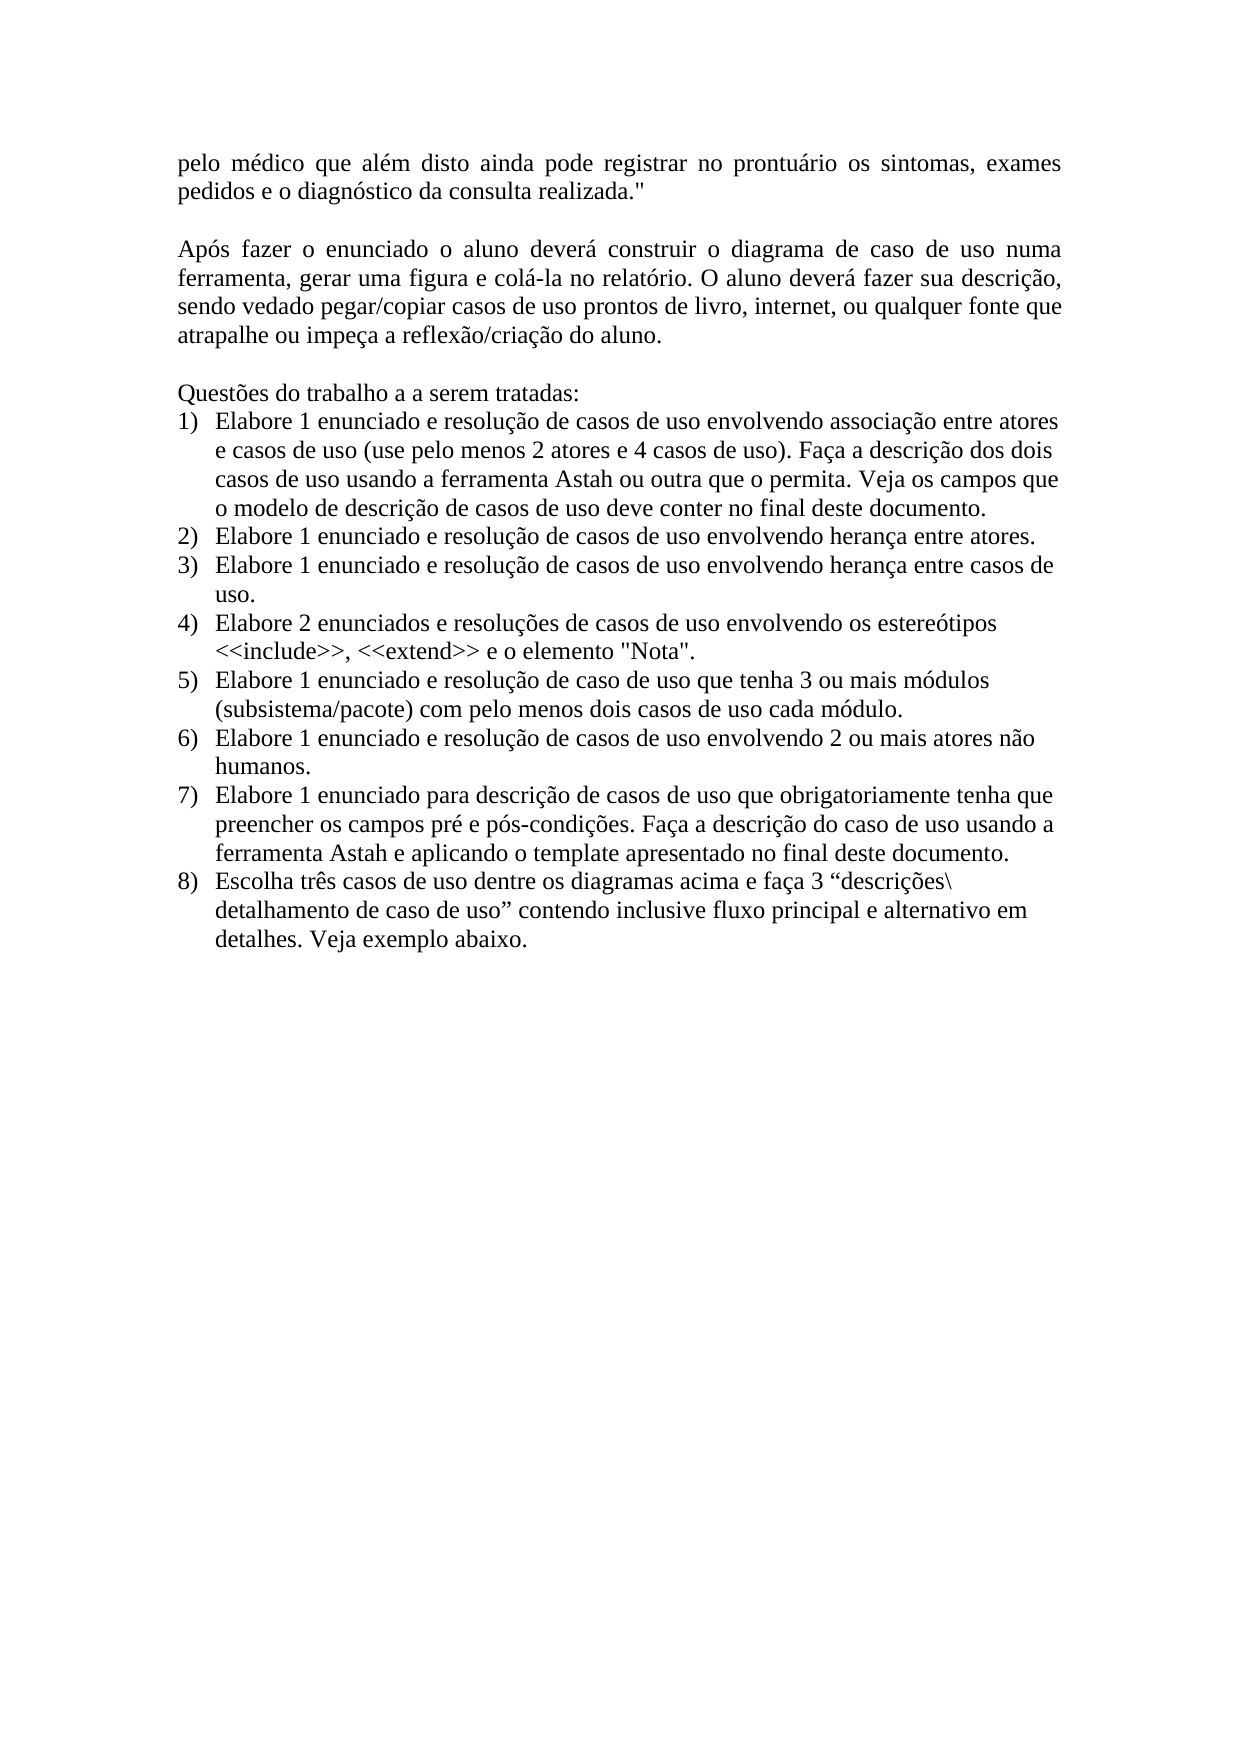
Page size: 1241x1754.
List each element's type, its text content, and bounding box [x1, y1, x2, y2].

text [177, 148, 1063, 205]
list Elabore 1 enunciado e resolução de casos de uso envolvendo herança entre casos de uso. [177, 550, 1063, 608]
list Elabore 1 enunciado para descrição de casos de uso que obrigatoriamente tenha que preencher os campos pré e pós-condições. Faça a descrição do caso de uso usando a ferramenta Astah e aplicando o template apresentado no final deste documento. [177, 780, 1063, 866]
text Questões do trabalho a a serem tratadas: [177, 378, 1063, 406]
list Elabore 1 enunciado e resolução de casos de uso envolvendo associação entre atores e casos de uso (use pelo menos 2 atores e 4 casos de uso). Faça a descrição dos dois casos de uso usando a ferramenta Astah ou outra que o permita. Veja os campos que o modelo de descrição de casos de uso deve conter no final deste documento. [177, 406, 1063, 521]
list Elabore 1 enunciado e resolução de caso de uso que tenha 3 ou mais módulos (subsistema/pacote) com pelo menos dois casos de uso cada módulo. [177, 665, 1063, 723]
list Elabore 2 enunciados e resoluções de casos de uso envolvendo os estereótipos <<include>>, <<extend>> e o elemento "Nota". [177, 608, 1063, 665]
list Elabore 1 enunciado e resolução de casos de uso envolvendo herança entre atores. [177, 521, 1063, 550]
list Escolha três casos de uso dentre os diagramas acima e faça 3 “descrições\detalhamento de caso de uso” contendo inclusive fluxo principal e alternativo em detalhes. Veja exemplo abaixo. [177, 866, 1063, 953]
text Após fazer o enunciado o aluno deverá construir o diagrama de caso de uso numa ferramenta, gerar uma figura e colá-la no relatório. O aluno deverá fazer sua descrição, sendo vedado pegar/copiar casos de uso prontos de livro, internet, ou qualquer fonte que atrapalhe ou impeça a reflexão/criação do aluno. [177, 234, 1063, 349]
list Elabore 1 enunciado e resolução de casos de uso envolvendo 2 ou mais atores não humanos. [177, 723, 1063, 780]
